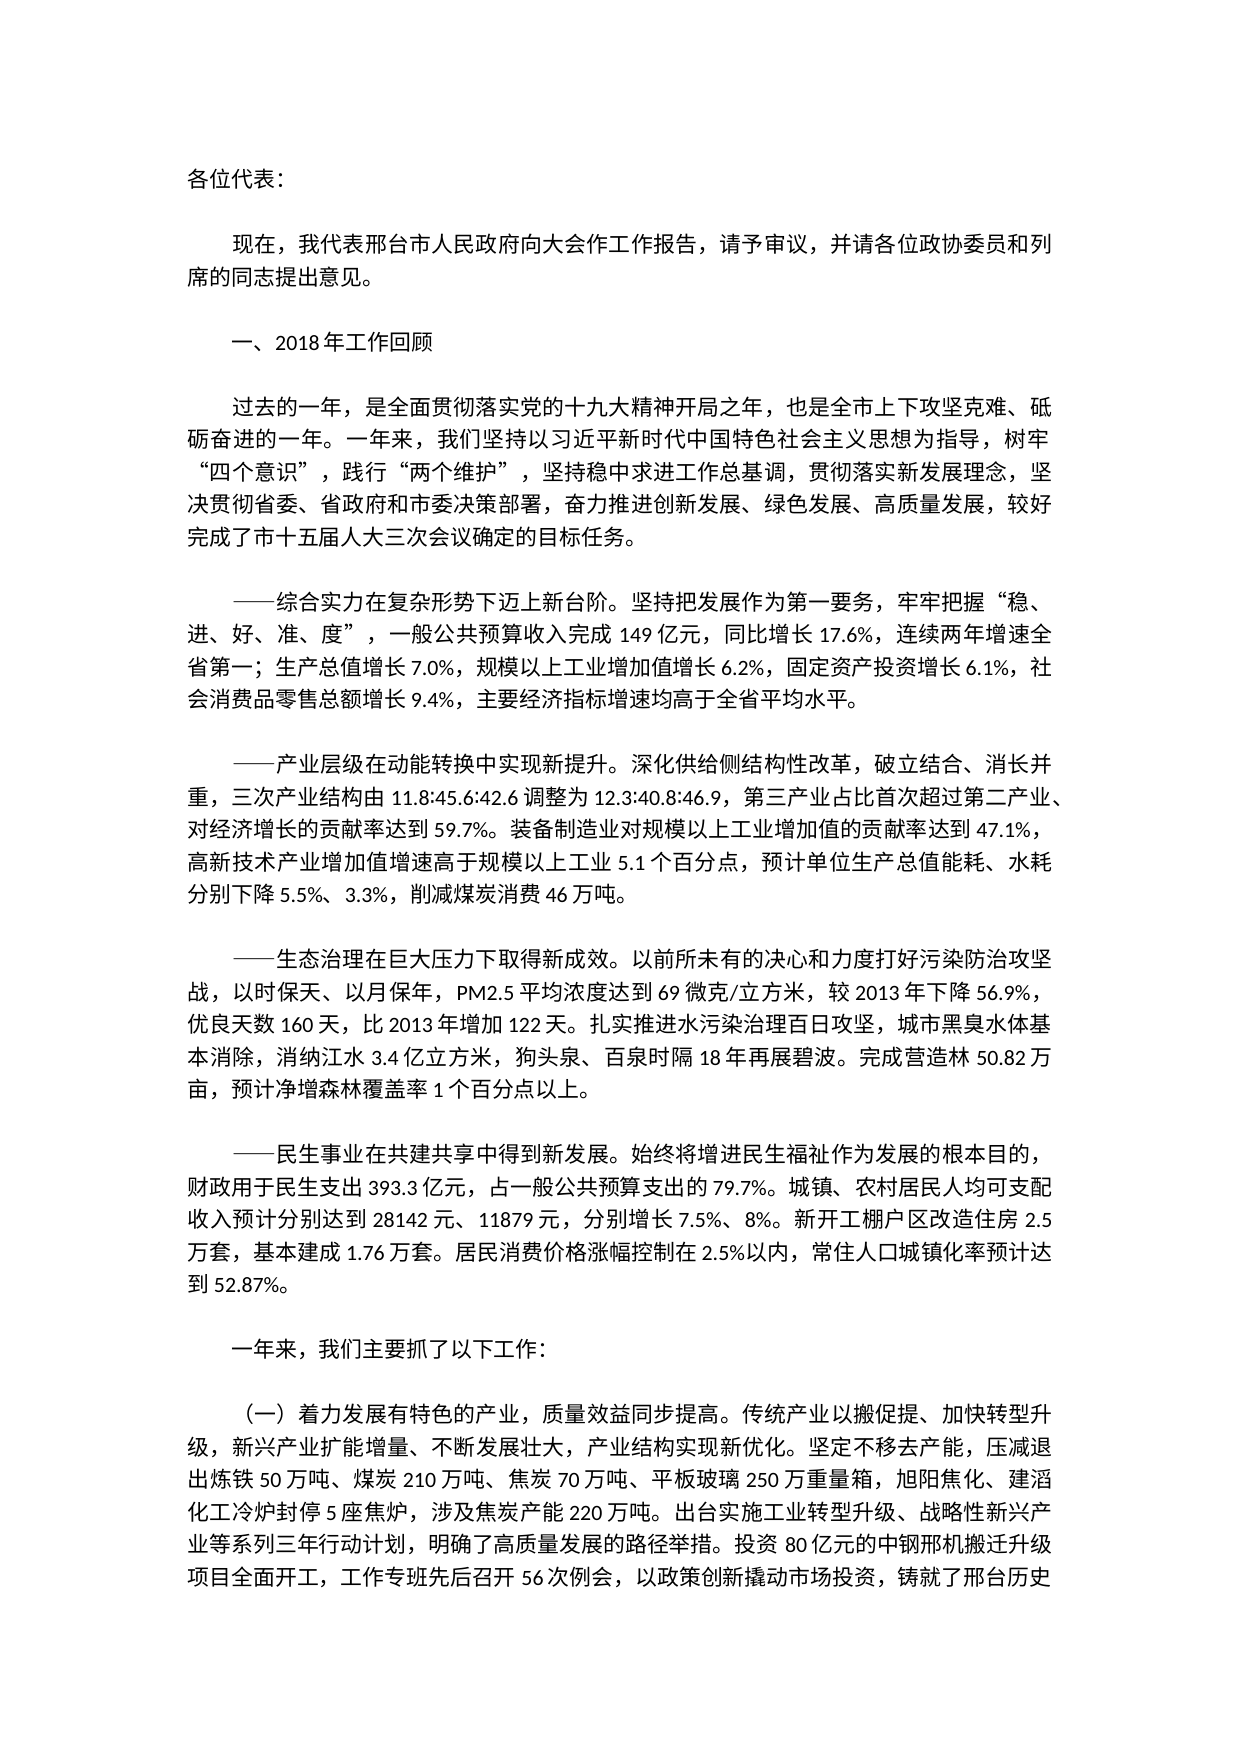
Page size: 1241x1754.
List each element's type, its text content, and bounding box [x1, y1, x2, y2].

text ——产业层级在动能转换中实现新提升。深化供给侧结构性改革，破立结合、消长并重，三次产业结构由11.8∶45.6∶42.6调整为12.3∶40.8∶46.9，第三产业占比首次超过第二产业、对经济增长的贡献率达到59.7%。装备制造业对规模以上工业增加值的贡献率达到47.1%，高新技术产业增加值增速高于规模以上工业5.1个百分点，预计单位生产总值能耗、水耗分别下降5.5%、3.3%，削减煤炭消费46万吨。 [187, 747, 1053, 909]
text 过去的一年，是全面贯彻落实党的十九大精神开局之年，也是全市上下攻坚克难、砥砺奋进的一年。一年来，我们坚持以习近平新时代中国特色社会主义思想为指导，树牢“四个意识”，践行“两个维护”，坚持稳中求进工作总基调，贯彻落实新发展理念，坚决贯彻省委、省政府和市委决策部署，奋力推进创新发展、绿色发展、高质量发展，较好完成了市十五届人大三次会议确定的目标任务。 [187, 389, 1053, 552]
text 现在，我代表邢台市人民政府向大会作工作报告，请予审议，并请各位政协委员和列席的同志提出意见。 [187, 227, 1053, 292]
text 一、2018年工作回顾 [187, 324, 1053, 357]
text ——综合实力在复杂形势下迈上新台阶。坚持把发展作为第一要务，牢牢把握“稳、进、好、准、度”，一般公共预算收入完成149亿元，同比增长17.6%，连续两年增速全省第一；生产总值增长7.0%，规模以上工业增加值增长6.2%，固定资产投资增长6.1%，社会消费品零售总额增长9.4%，主要经济指标增速均高于全省平均水平。 [187, 584, 1053, 714]
text 一年来，我们主要抓了以下工作： [187, 1332, 1053, 1364]
text 各位代表： [187, 162, 1053, 194]
text ——生态治理在巨大压力下取得新成效。以前所未有的决心和力度打好污染防治攻坚战，以时保天、以月保年，PM2.5平均浓度达到69微克/立方米，较2013年下降56.9%，优良天数160天，比2013年增加122天。扎实推进水污染治理百日攻坚，城市黑臭水体基本消除，消纳江水3.4亿立方米，狗头泉、百泉时隔18年再展碧波。完成营造林50.82万亩，预计净增森林覆盖率1个百分点以上。 [187, 942, 1053, 1104]
text ——民生事业在共建共享中得到新发展。始终将增进民生福祉作为发展的根本目的，财政用于民生支出393.3亿元，占一般公共预算支出的79.7%。城镇、农村居民人均可支配收入预计分别达到28142元、11879元，分别增长7.5%、8%。新开工棚户区改造住房2.5万套，基本建成1.76万套。居民消费价格涨幅控制在2.5%以内，常住人口城镇化率预计达到52.87%。 [187, 1137, 1053, 1299]
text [187, 1397, 1053, 1592]
